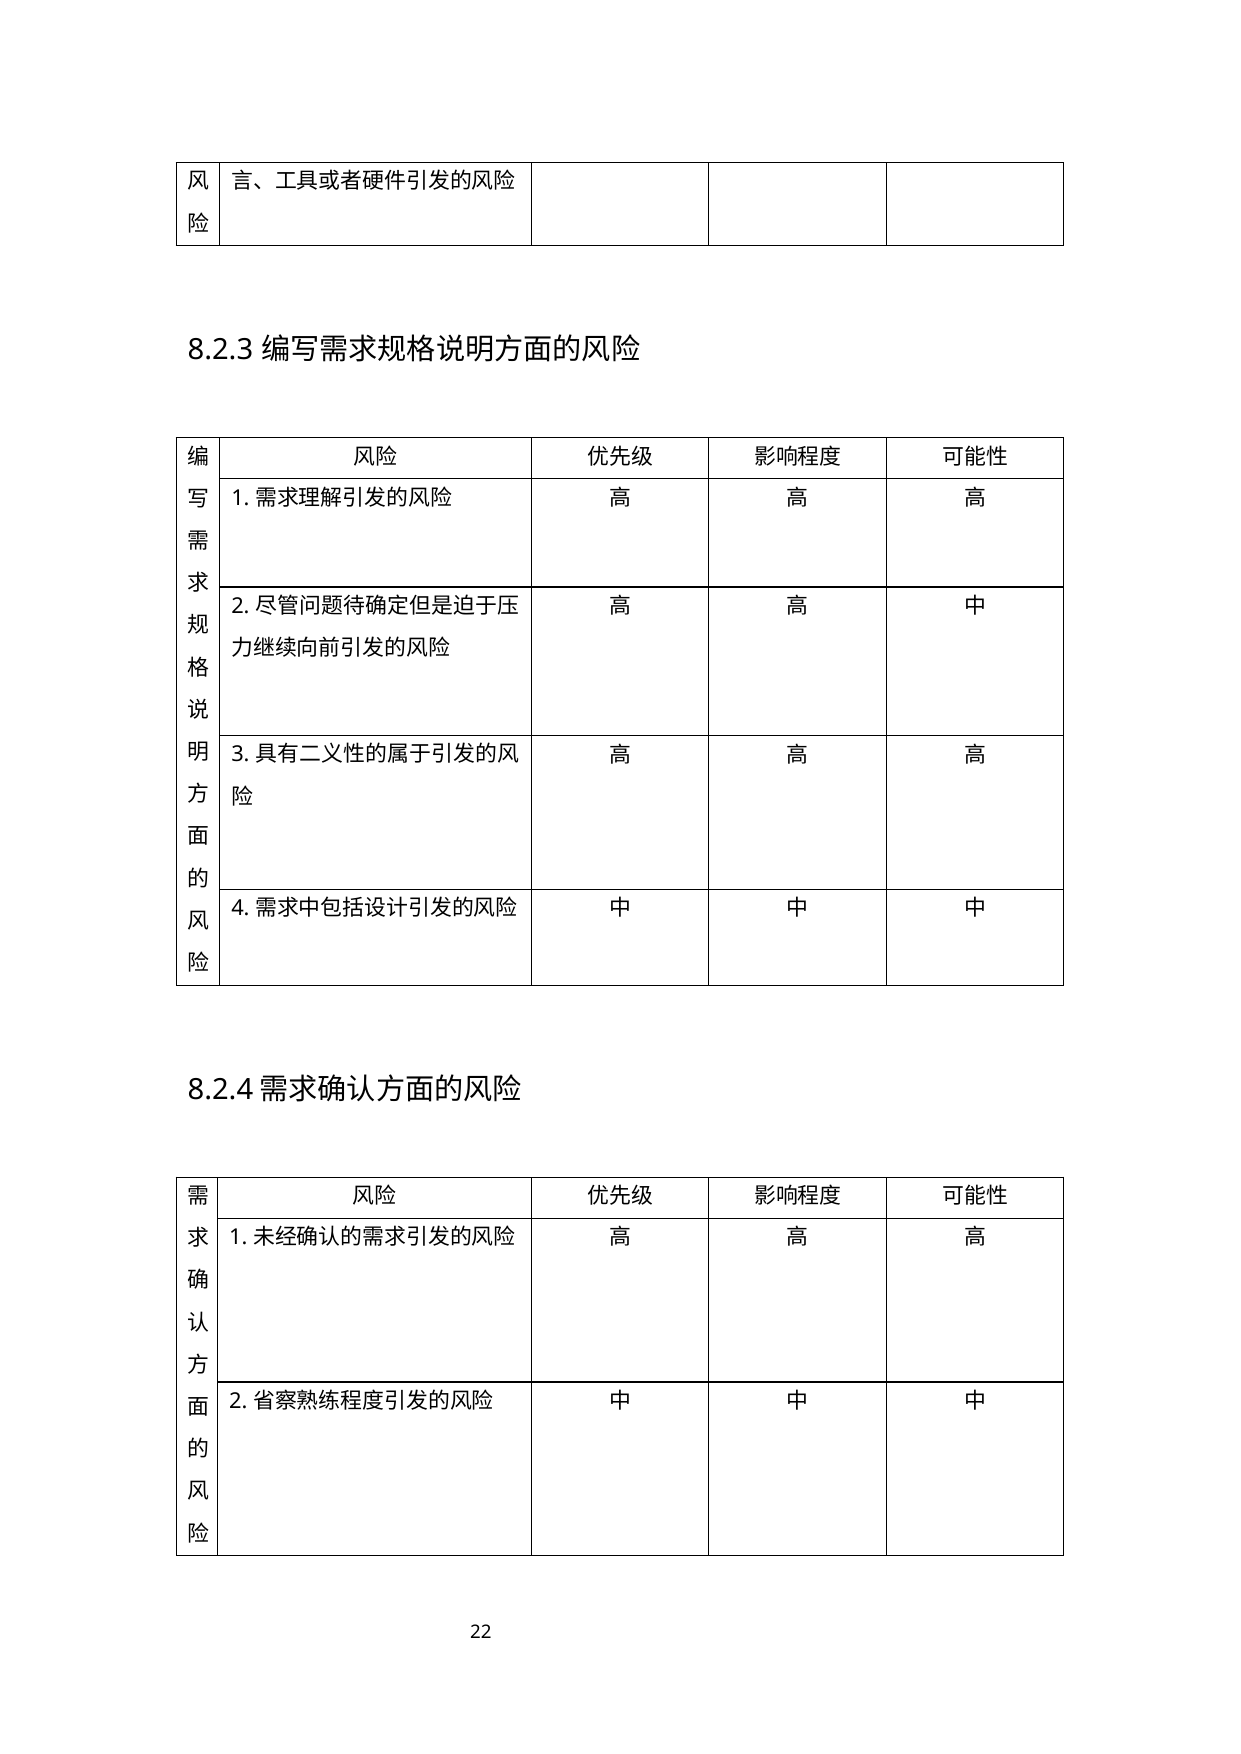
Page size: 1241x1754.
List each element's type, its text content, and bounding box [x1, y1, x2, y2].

table_cell 高 [709, 736, 886, 889]
table_cell 中 [532, 163, 708, 245]
table_cell 1. 需求理解引发的风险 [220, 479, 531, 586]
table_cell 高 [887, 479, 1063, 586]
table_cell 2. 尽管问题待确定但是迫于压力继续向前引发的风险 [220, 588, 531, 735]
subtitle 8.2.4需求确认方面的风险 [187, 1054, 1053, 1119]
table_header 优先级 [532, 438, 708, 478]
table_cell 中 [709, 1383, 886, 1555]
table_cell 高 [532, 479, 708, 586]
table_cell 2. 省察熟练程度引发的风险 [218, 1383, 531, 1555]
table_header 编写需求规格说明方面的风险 [177, 438, 219, 984]
table_cell 中 [887, 588, 1063, 735]
table_cell 高 [532, 588, 708, 735]
table_cell 高 [709, 588, 886, 735]
table_cell 高 [709, 1219, 886, 1381]
table_cell 高 [887, 1219, 1063, 1381]
table_header 可能性 [887, 438, 1063, 478]
table_cell 3. 具有二义性的属于引发的风险 [220, 736, 531, 889]
table_cell 高 [532, 736, 708, 889]
table_header 风险 [220, 438, 531, 478]
table_cell 高 [709, 479, 886, 586]
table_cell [220, 163, 531, 245]
table_cell 4. 需求中包括设计引发的风险 [220, 890, 531, 984]
table_cell 中 [887, 1383, 1063, 1555]
table_cell 高 [532, 1219, 708, 1381]
table_cell 中 [532, 1383, 708, 1555]
table_cell 1. 未经确认的需求引发的风险 [218, 1219, 531, 1381]
table_header 需求确认方面的风险 [177, 1178, 217, 1555]
table_header 影响程度 [709, 1178, 886, 1218]
subtitle 8.2.3 编写需求规格说明方面的风险 [187, 315, 1053, 380]
table_header 优先级 [532, 1178, 708, 1218]
table_cell 中 [887, 163, 1063, 245]
table_cell 中 [709, 163, 886, 245]
table_header 可能性 [887, 1178, 1063, 1218]
table_header 影响程度 [709, 438, 886, 478]
table_cell 中 [709, 890, 886, 984]
table_cell 中 [887, 890, 1063, 984]
table_cell 中 [532, 890, 708, 984]
table_header 风险 [218, 1178, 531, 1218]
table_cell 高 [887, 736, 1063, 889]
